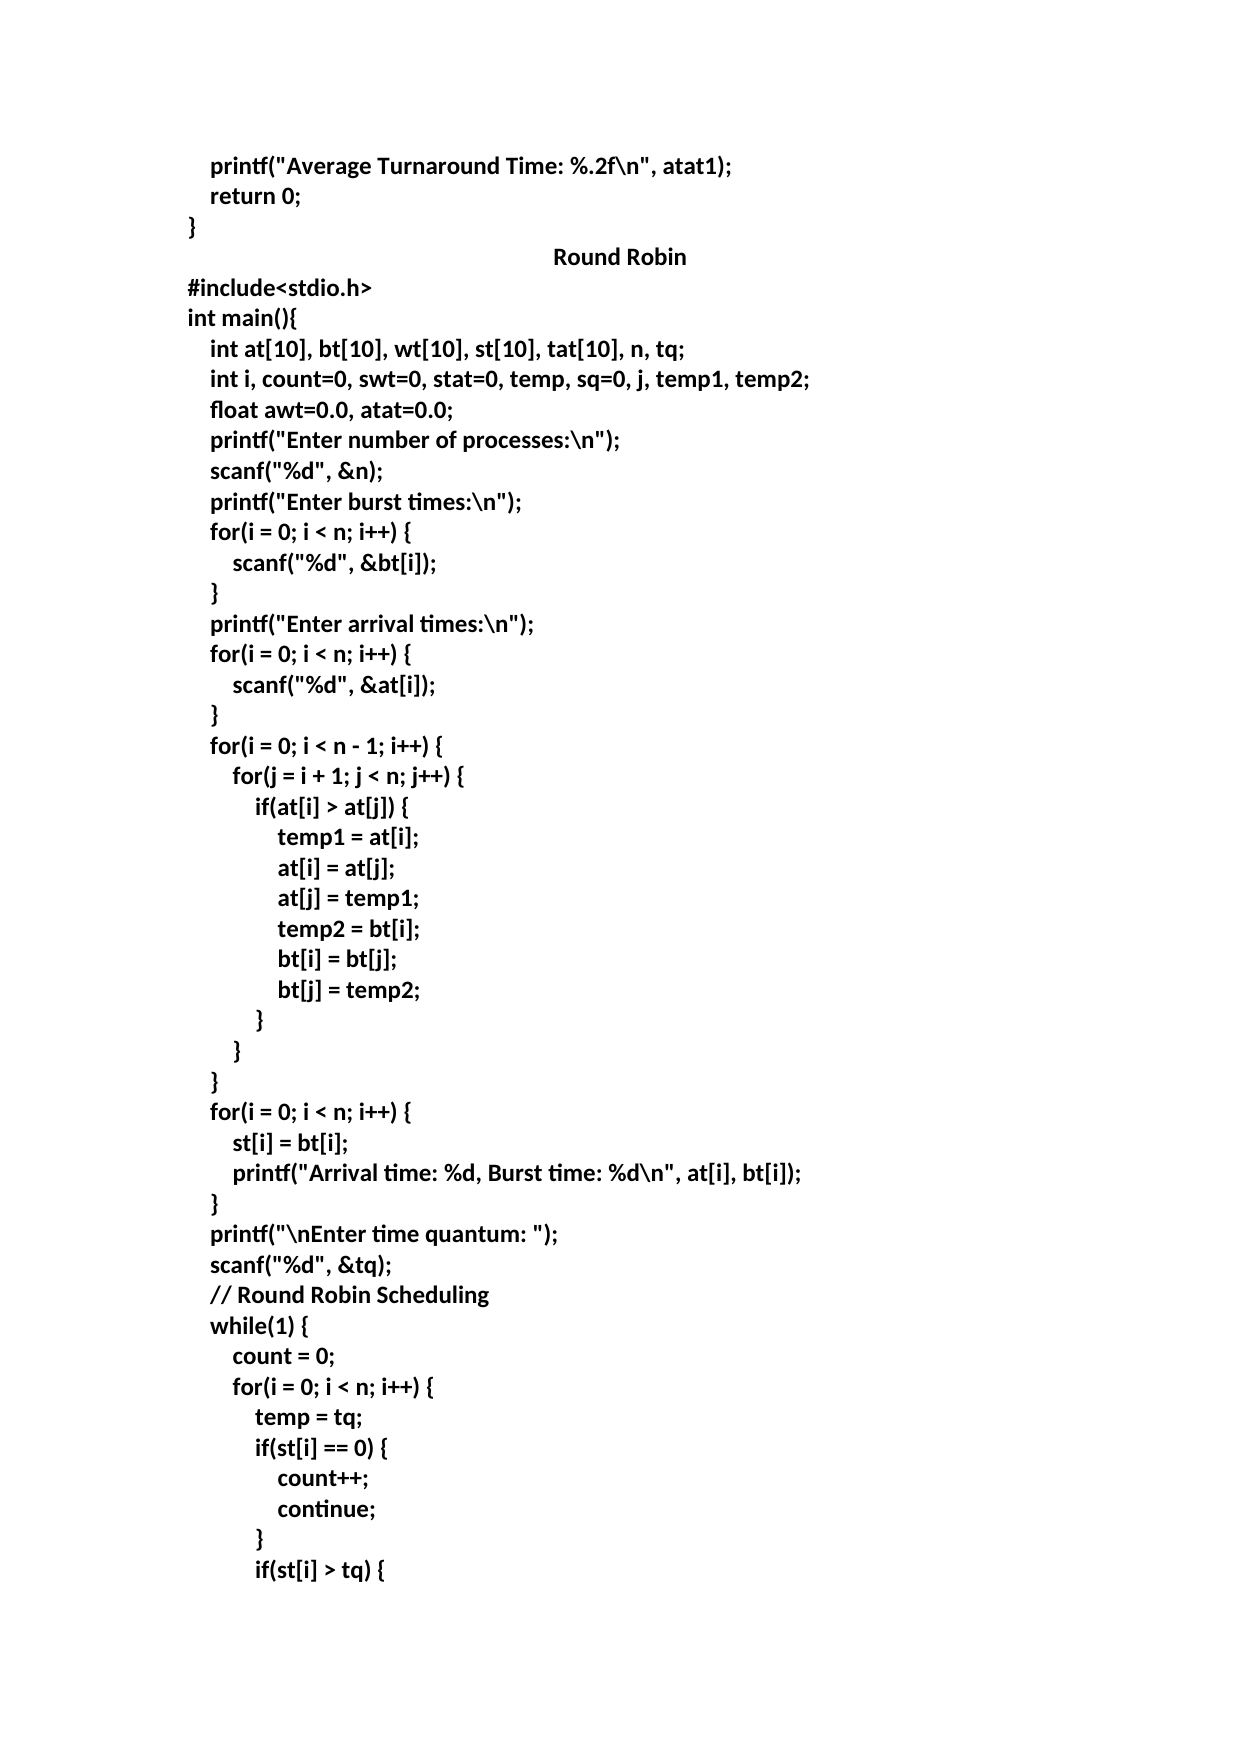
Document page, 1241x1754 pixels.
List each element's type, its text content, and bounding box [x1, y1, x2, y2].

text } [187, 211, 1053, 242]
text Round Robin [187, 242, 1053, 272]
text printf("Average Turnaround Time: %.2f\n", atat1); [187, 150, 1053, 181]
text return 0; [187, 181, 1053, 211]
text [187, 272, 1053, 1584]
